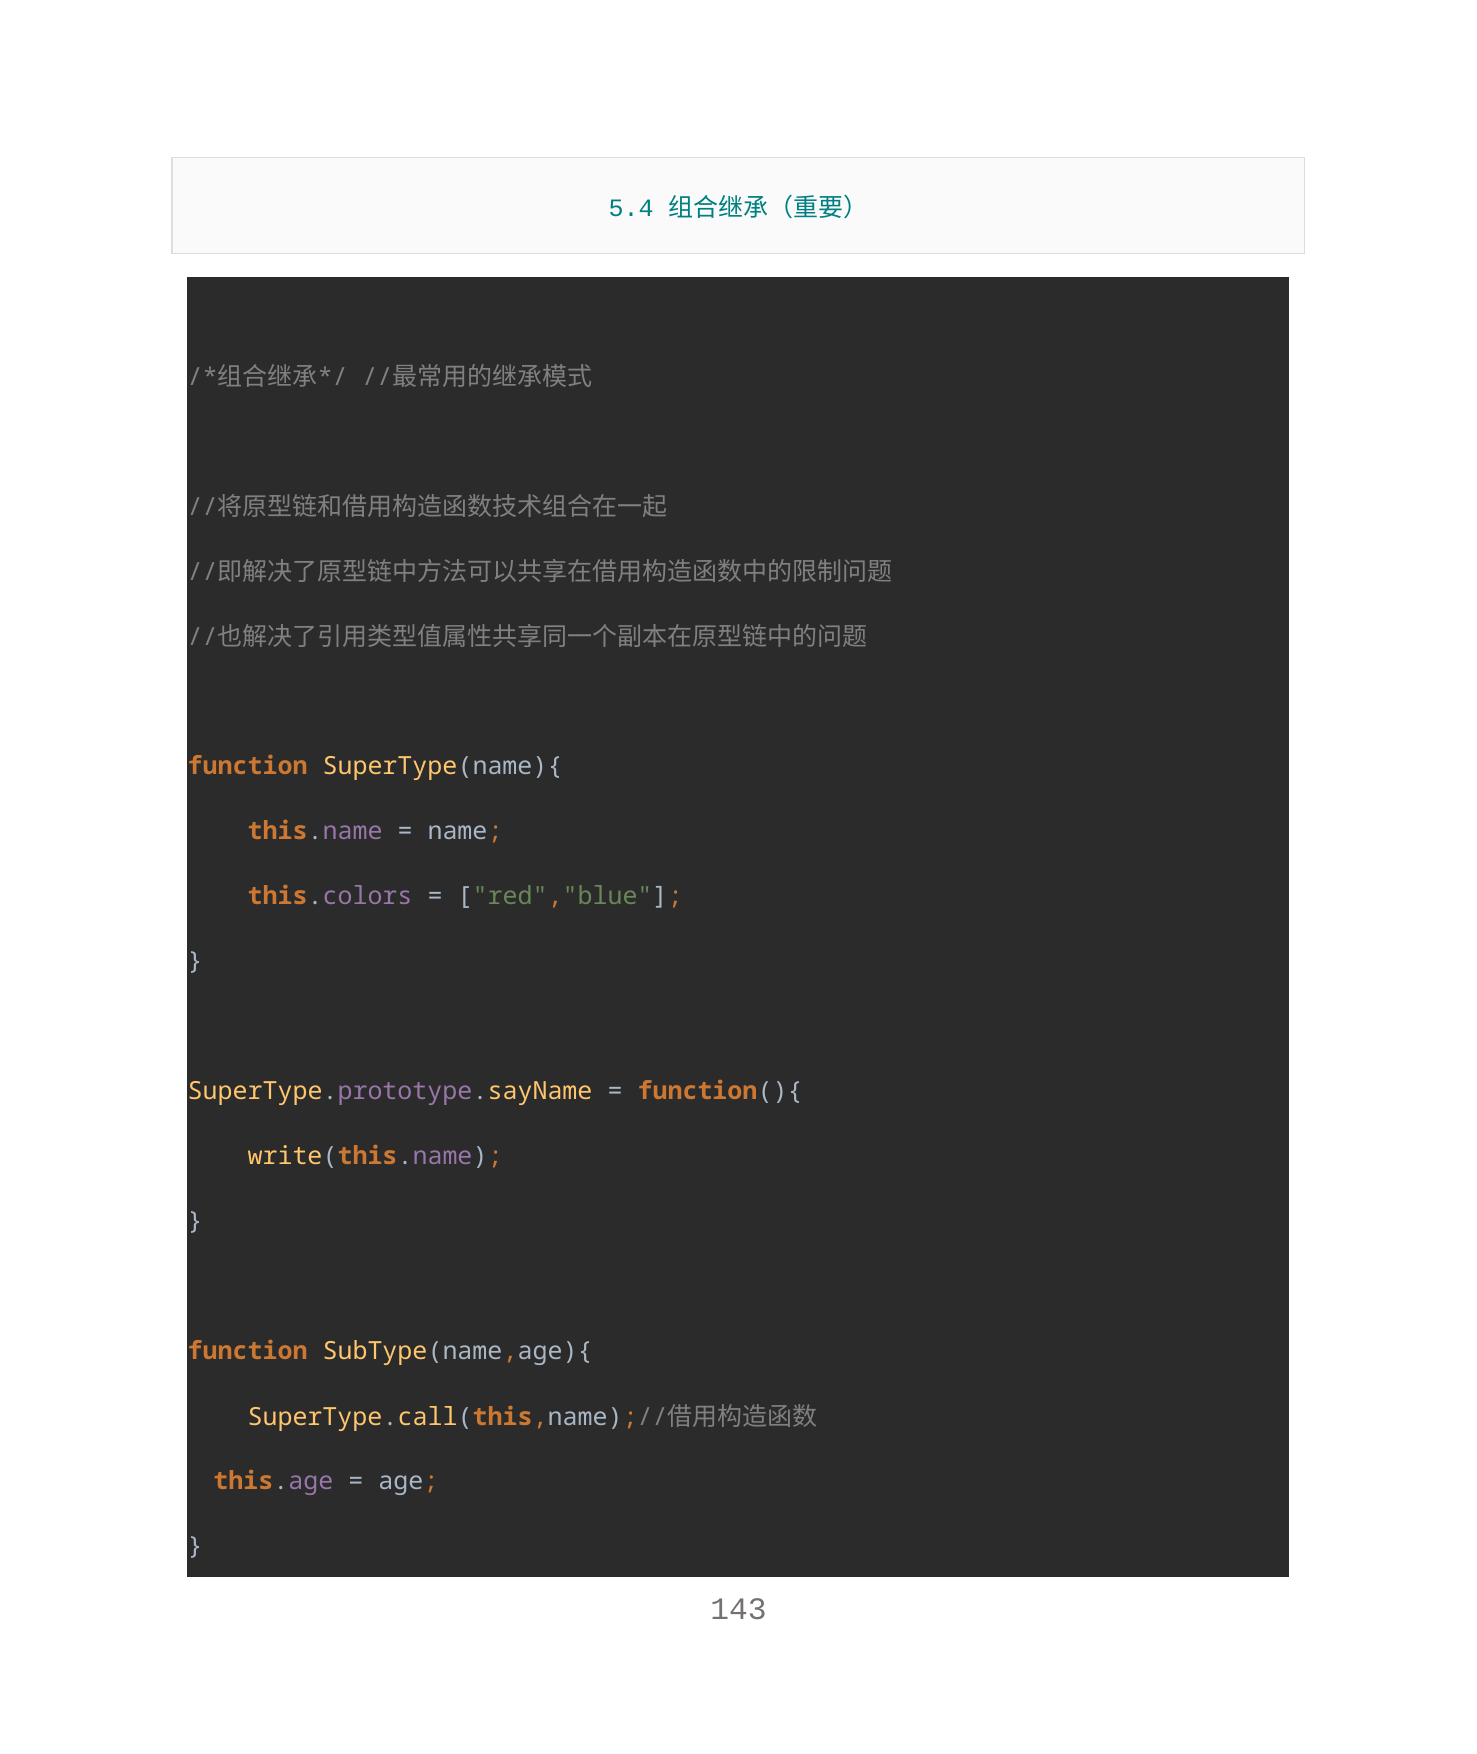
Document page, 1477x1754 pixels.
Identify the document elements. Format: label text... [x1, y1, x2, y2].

text 5.4 组合继承（重要） [173, 158, 1304, 253]
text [187, 277, 1289, 1577]
